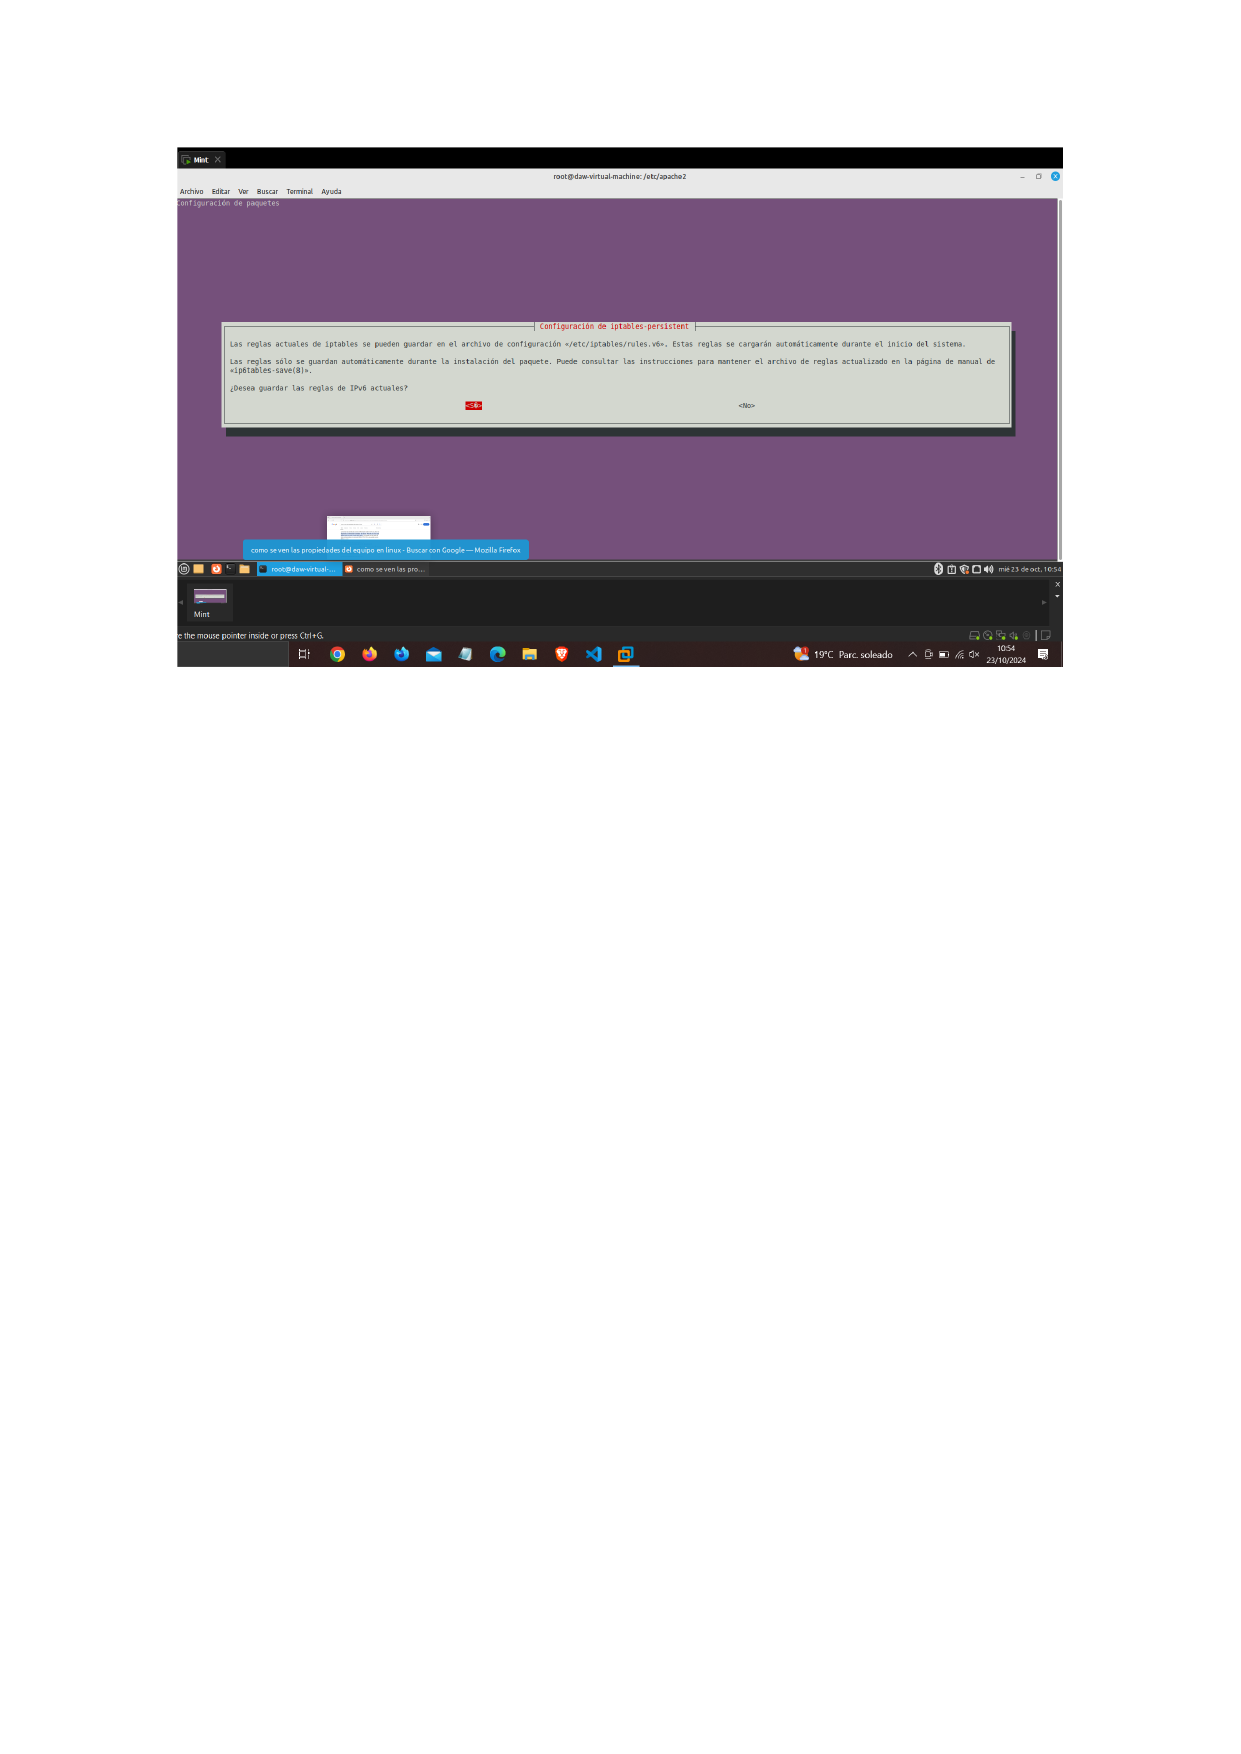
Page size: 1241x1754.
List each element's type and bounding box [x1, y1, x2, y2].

picture [177, 147, 1063, 667]
